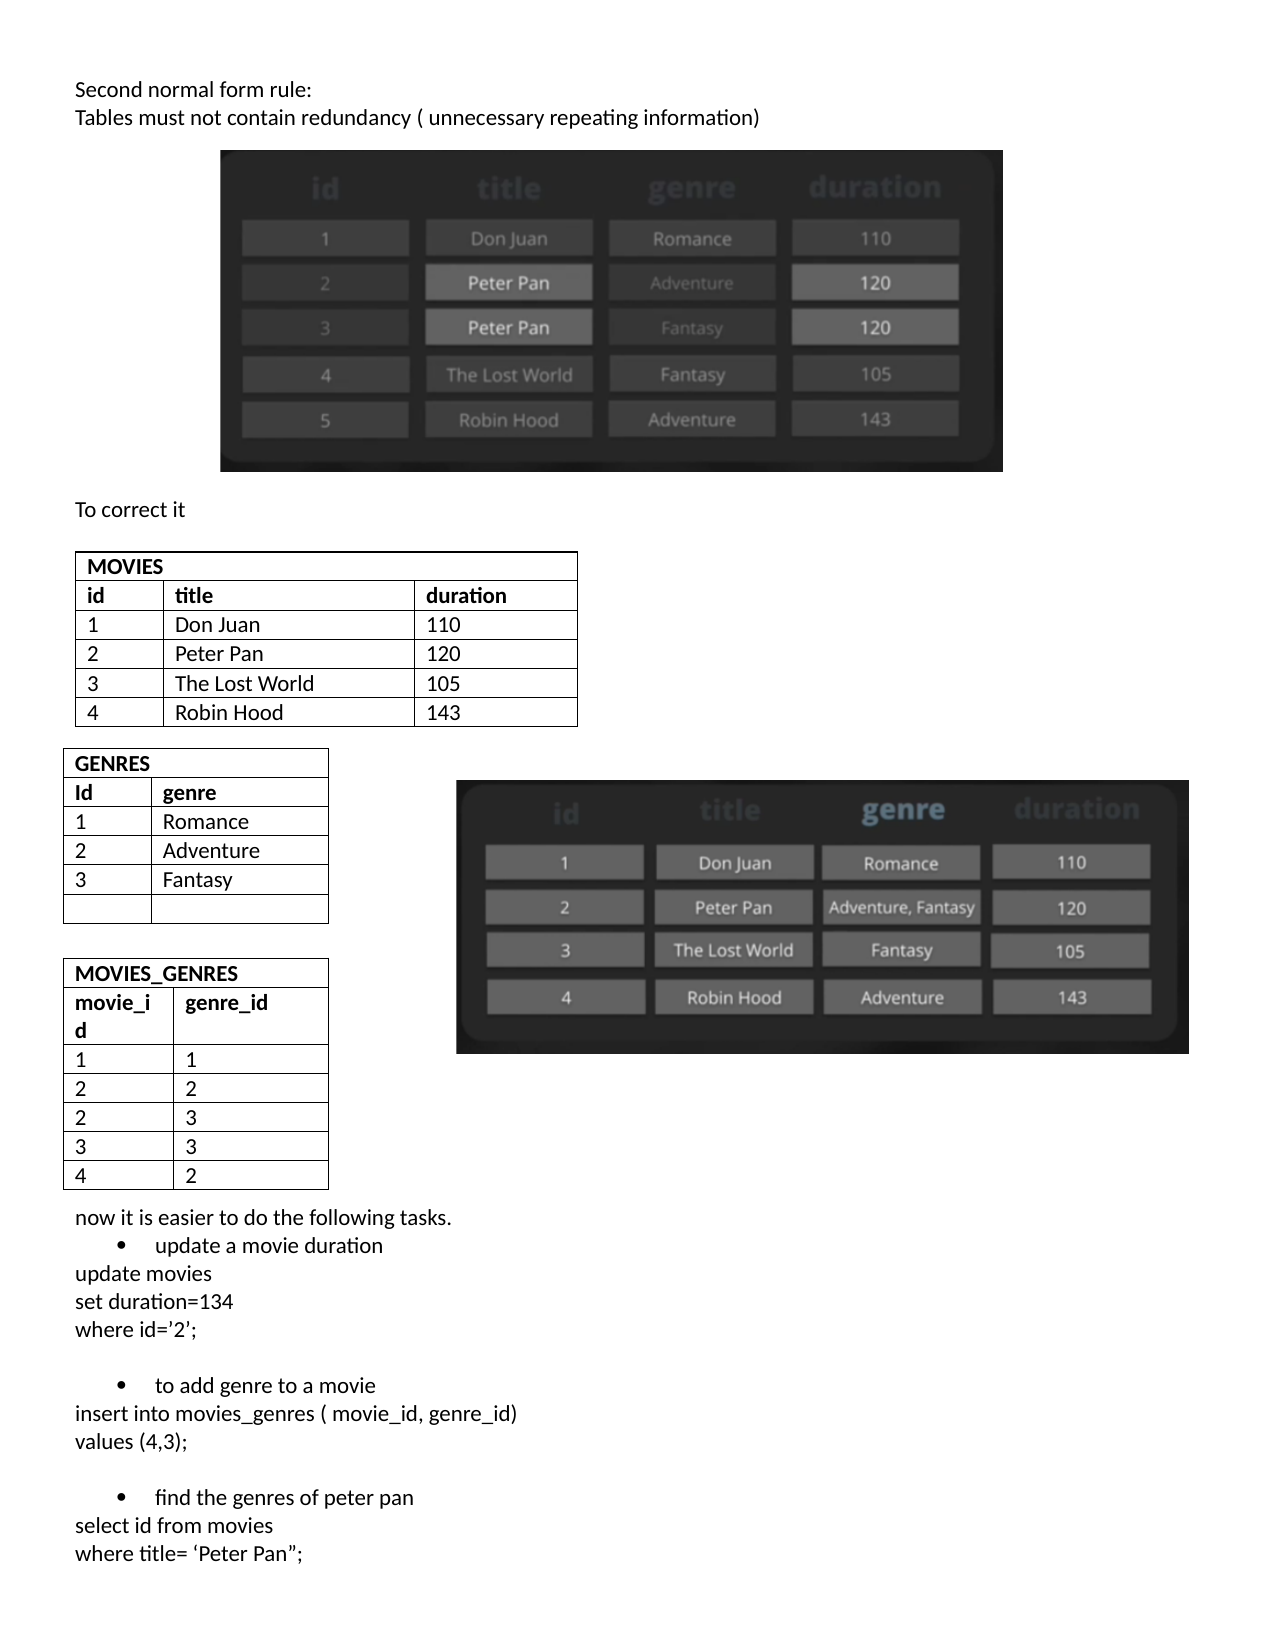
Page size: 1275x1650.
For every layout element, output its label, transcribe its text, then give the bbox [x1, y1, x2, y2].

table_cell duration [415, 581, 577, 609]
table_cell 2 [174, 1161, 328, 1189]
list update a movie duration [117, 1231, 1200, 1259]
table_cell movie_id [64, 988, 173, 1044]
table_cell The Lost World [164, 669, 414, 697]
text where id=’2’; [75, 1315, 1200, 1343]
table_cell 1 [76, 611, 163, 638]
table_cell Id [64, 778, 151, 806]
text set duration=134 [75, 1287, 1200, 1315]
table_cell 1 [174, 1045, 328, 1073]
table_header MOVIES [76, 553, 577, 580]
table_cell [64, 895, 151, 922]
table_cell Romance [152, 807, 328, 835]
table_cell 3 [76, 669, 163, 697]
table_cell Don Juan [164, 611, 414, 638]
list find the genres of peter pan [117, 1483, 1200, 1511]
table_cell 1 [64, 1045, 173, 1073]
table_cell 3 [174, 1132, 328, 1160]
text Second normal form rule: [75, 75, 1200, 103]
text select id from movies [75, 1511, 1200, 1539]
picture [456, 780, 1189, 1054]
table_cell genre_id [174, 988, 328, 1044]
table_cell [152, 895, 328, 922]
table_cell 143 [415, 698, 577, 726]
table_cell 3 [174, 1103, 328, 1131]
table_cell Robin Hood [164, 698, 414, 726]
text insert into movies_genres ( movie_id, genre_id) [75, 1399, 1200, 1427]
list to add genre to a movie [117, 1371, 1200, 1399]
table_cell id [76, 581, 163, 609]
text now it is easier to do the following tasks. [75, 1203, 1200, 1231]
table_cell 2 [174, 1074, 328, 1102]
text update movies [75, 1259, 1200, 1287]
table_cell Fantasy [152, 865, 328, 893]
text values (4,3); [75, 1427, 1200, 1455]
table_cell 4 [64, 1161, 173, 1189]
text Tables must not contain redundancy ( unnecessary repeating information) [75, 103, 1200, 131]
picture [220, 150, 1003, 472]
table_cell 1 [64, 807, 151, 835]
table_cell 2 [64, 836, 151, 864]
table_cell Peter Pan [164, 640, 414, 668]
table_cell 2 [64, 1103, 173, 1131]
table_cell 2 [64, 1074, 173, 1102]
table_cell 120 [415, 640, 577, 668]
text To correct it [75, 495, 1200, 523]
table_cell 3 [64, 865, 151, 893]
table_cell 3 [64, 1132, 173, 1160]
table_header GENRES [64, 749, 328, 777]
table_cell genre [152, 778, 328, 806]
table_cell 2 [76, 640, 163, 668]
text where title= ‘Peter Pan”; [75, 1539, 1200, 1567]
table_cell 105 [415, 669, 577, 697]
table_header MOVIES_GENRES [64, 959, 328, 987]
table_cell 4 [76, 698, 163, 726]
table_cell 110 [415, 611, 577, 638]
table_cell title [164, 581, 414, 609]
table_cell Adventure [152, 836, 328, 864]
